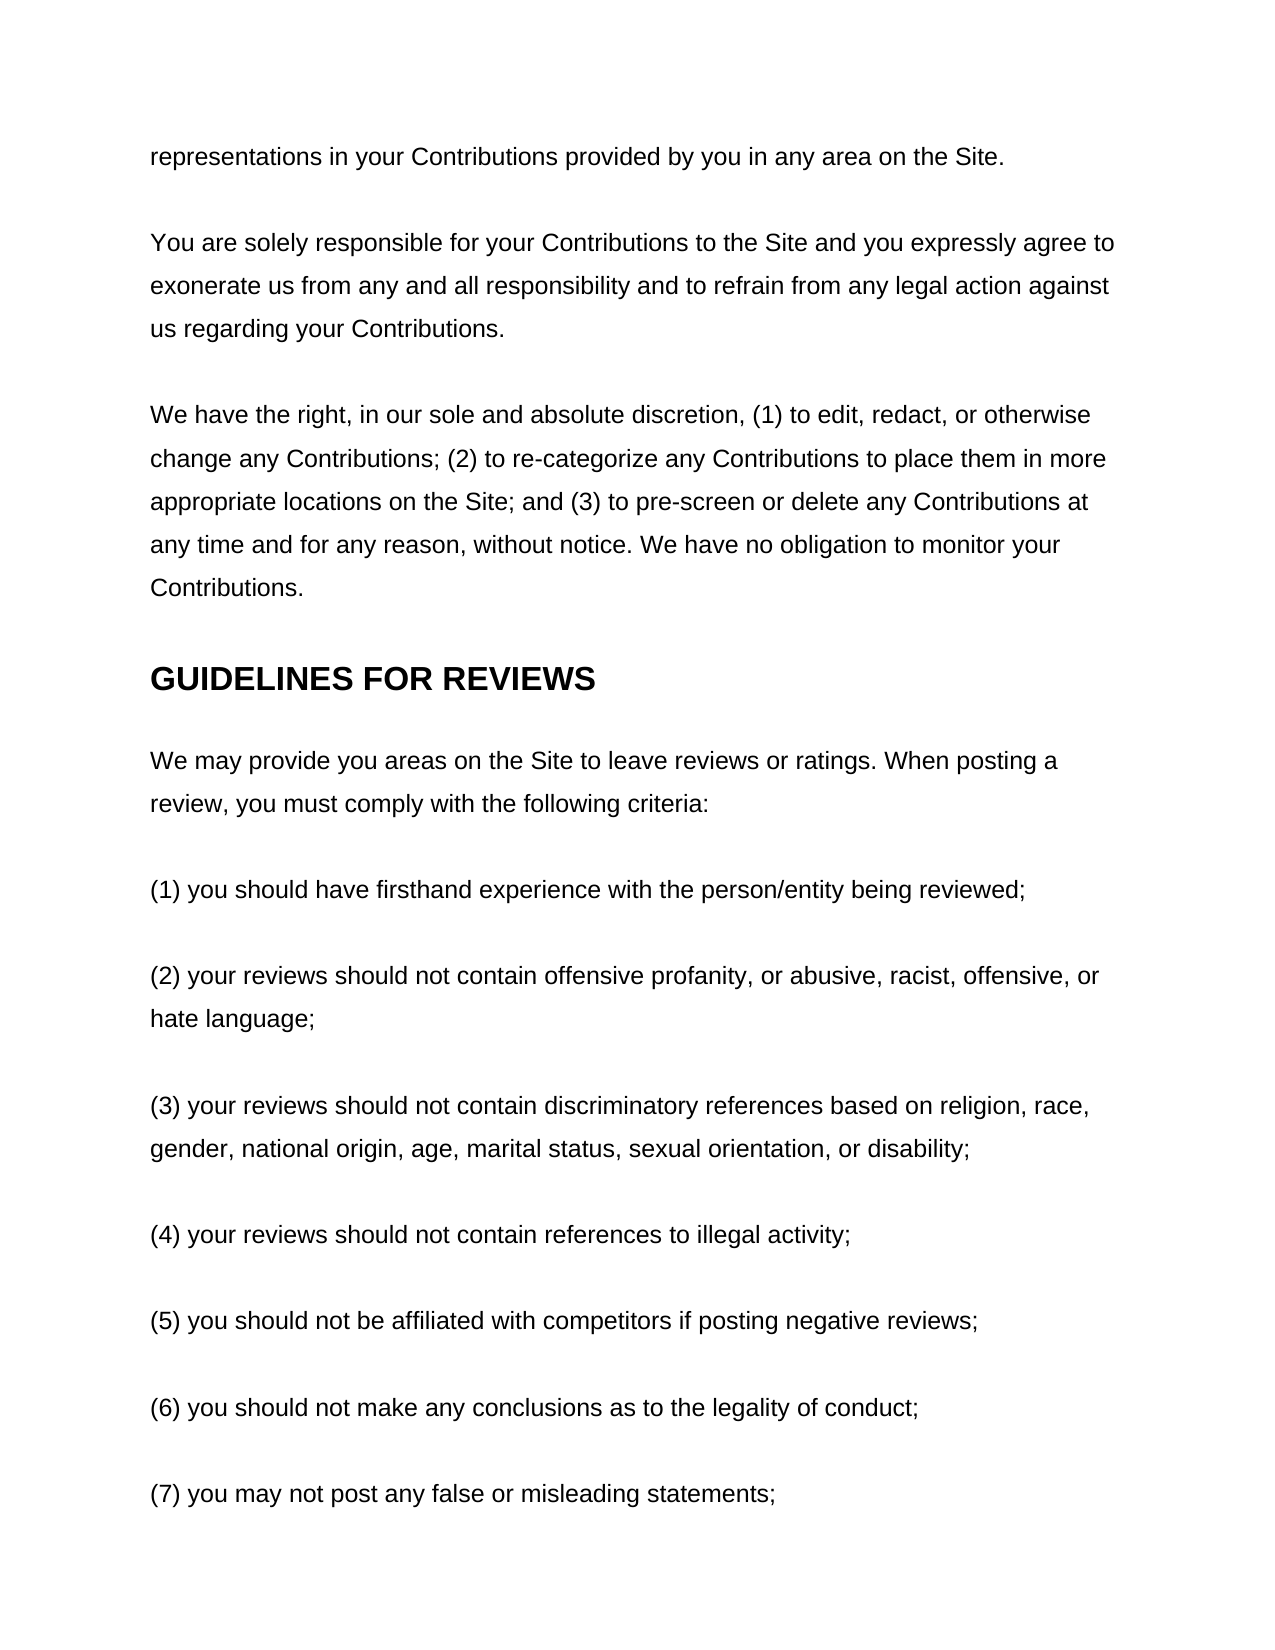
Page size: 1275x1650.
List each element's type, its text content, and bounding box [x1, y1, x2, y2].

text (7) you may not post any false or misleading statements; [150, 1479, 1125, 1507]
text You are solely responsible for your Contributions to the Site and you expressly agree to exonerate us from any and all responsibility and to refrain from any legal action against us regarding your Contributions. [150, 228, 1125, 343]
text (2) your reviews should not contain offensive profanity, or abusive, racist, offensive, or hate language; [150, 961, 1125, 1033]
text We may provide you areas on the Site to leave reviews or ratings. When posting a review, you must comply with the following criteria: [150, 746, 1125, 817]
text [150, 142, 1125, 171]
text (4) your reviews should not contain references to illegal activity; [150, 1220, 1125, 1249]
text (6) you should not make any conclusions as to the legality of conduct; [150, 1392, 1125, 1421]
subtitle GUIDELINES FOR REVIEWS [150, 659, 1125, 698]
text (1) you should have firsthand experience with the person/entity being reviewed; [150, 875, 1125, 904]
text (5) you should not be affiliated with competitors if posting negative reviews; [150, 1306, 1125, 1335]
text (3) your reviews should not contain discriminatory references based on religion, race, gender, national origin, age, marital status, sexual orientation, or disability; [150, 1091, 1125, 1162]
text We have the right, in our sole and absolute discretion, (1) to edit, redact, or otherwise change any Contributions; (2) to re-categorize any Contributions to place them in more appropriate locations on the Site; and (3) to pre-screen or delete any Contributions at any time and for any reason, without notice. We have no obligation to monitor your Contributions. [150, 401, 1125, 602]
